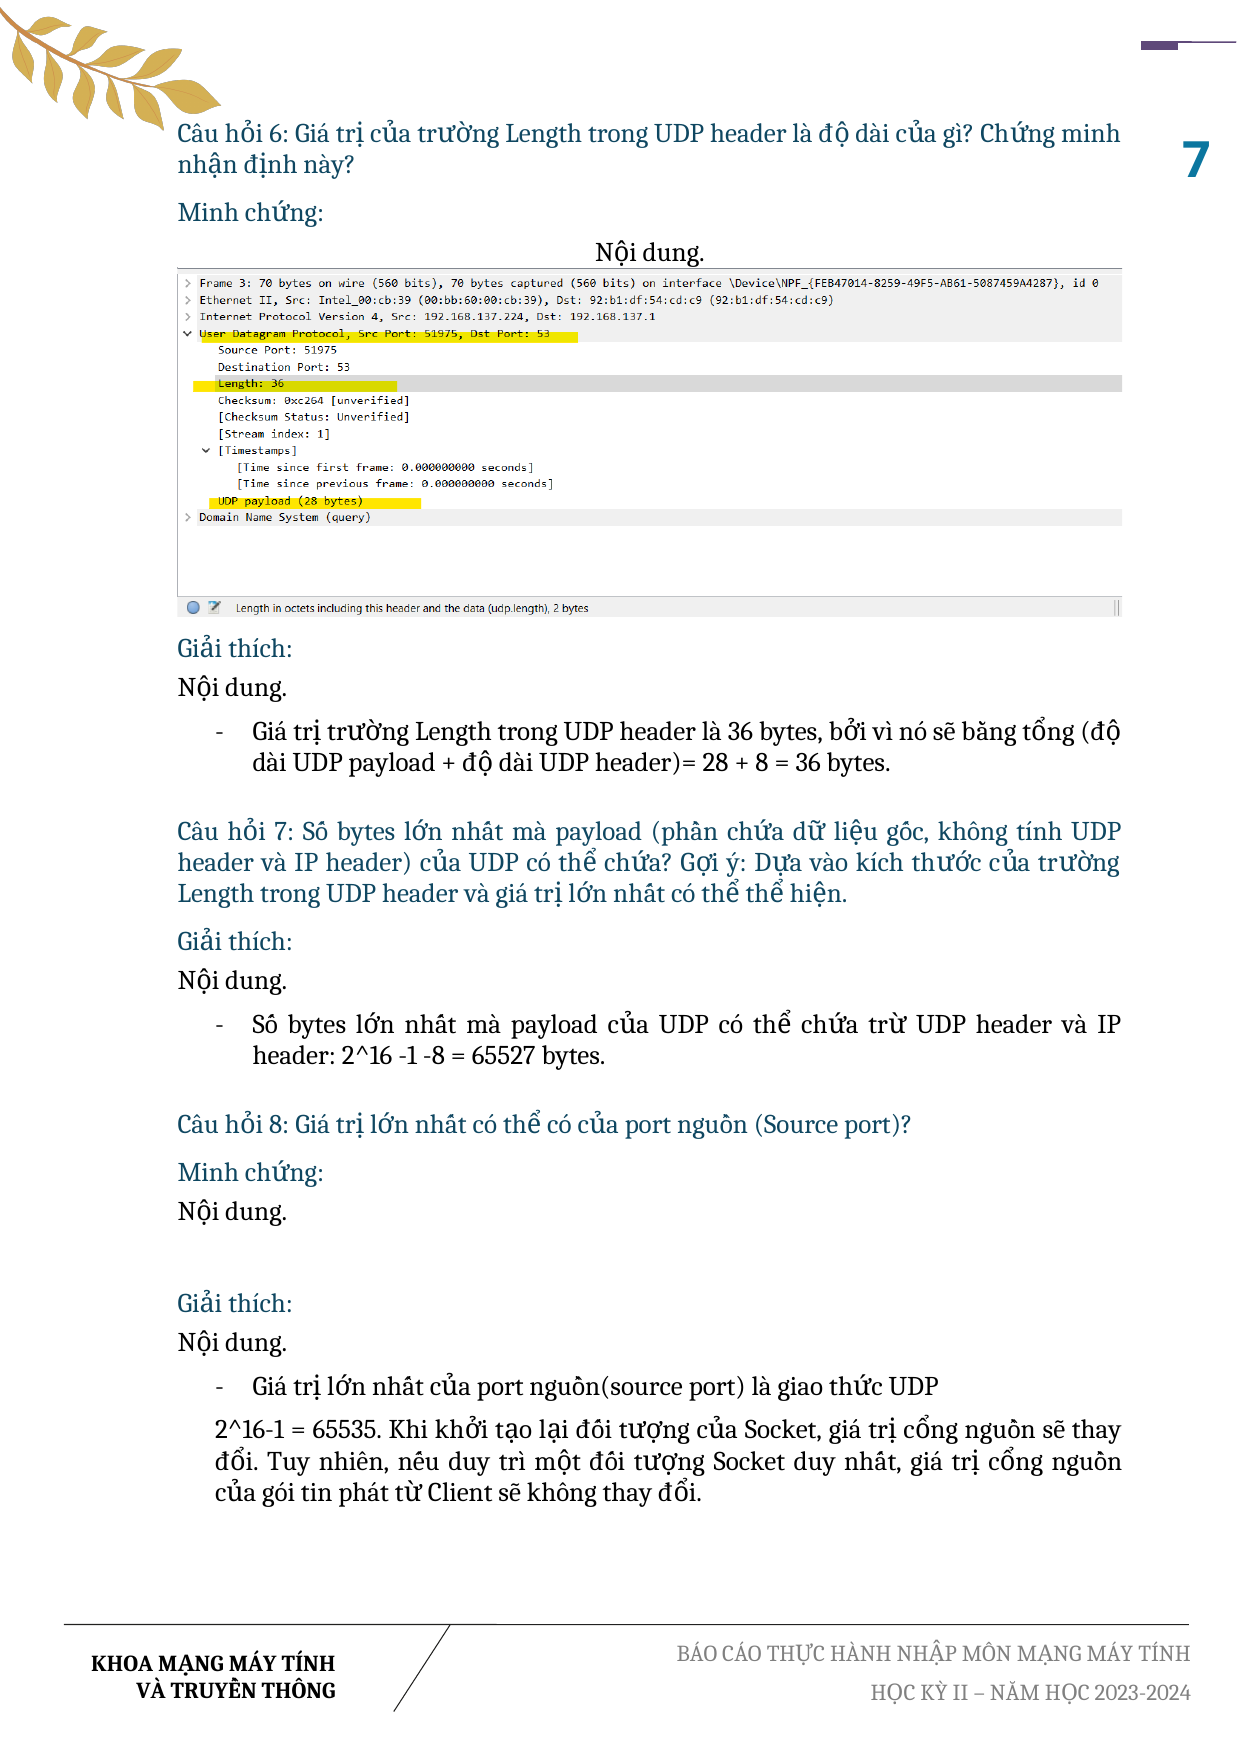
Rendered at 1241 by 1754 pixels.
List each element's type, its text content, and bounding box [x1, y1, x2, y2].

subtitle Giải thích: [177, 926, 1122, 957]
subtitle Minh chứng: [177, 197, 1122, 228]
text Nội dung. [177, 965, 1122, 997]
subtitle Giải thích: [177, 1288, 1122, 1319]
list Giá trị lớn nhất của port nguồn(source port) là giao thức UDP [215, 1371, 1122, 1402]
subtitle Câu hỏi 7: Số bytes lớn nhất mà payload (phần chứa dữ liệu gốc, không tính UDP header và IP header) của UDP có thể chứa? Gợi ý: Dựa vào kích thước của trường Length trong UDP header và giá trị lớn nhất có thể thể hiện. [177, 816, 1122, 909]
text Nội dung. [177, 237, 1122, 267]
text 2^16-1 = 65535. Khi khởi tạo lại đối tượng của Socket, giá trị cổng nguồn sẽ thay đổi. Tuy nhiên, nếu duy trì một đối tượng Socket duy nhất, giá trị cổng nguồn của gói tin phát từ Client sẽ không thay đổi. [215, 1414, 1122, 1508]
list Giá trị trường Length trong UDP header là 36 bytes, bởi vì nó sẽ bằng tổng (độ dài UDP payload + độ dài UDP header)= 28 + 8 = 36 bytes. [215, 716, 1122, 778]
subtitle Câu hỏi 6: Giá trị của trường Length trong UDP header là độ dài của gì? Chứng minh nhận định này? [177, 118, 1122, 180]
subtitle Câu hỏi 8: Giá trị lớn nhất có thể có của port nguồn (Source port)? [177, 1109, 1122, 1140]
text Nội dung. [177, 1327, 1122, 1358]
list Số bytes lớn nhất mà payload của UDP có thể chứa trừ UDP header và IP header: 2^16 -1 -8 = 65527 bytes. [215, 1009, 1122, 1071]
picture [177, 267, 1123, 617]
text Nội dung. [177, 672, 1122, 703]
picture [0, 0, 235, 197]
subtitle Giải thích: [177, 633, 1122, 664]
text Nội dung. [177, 1196, 1122, 1227]
subtitle Minh chứng: [177, 1157, 1122, 1188]
